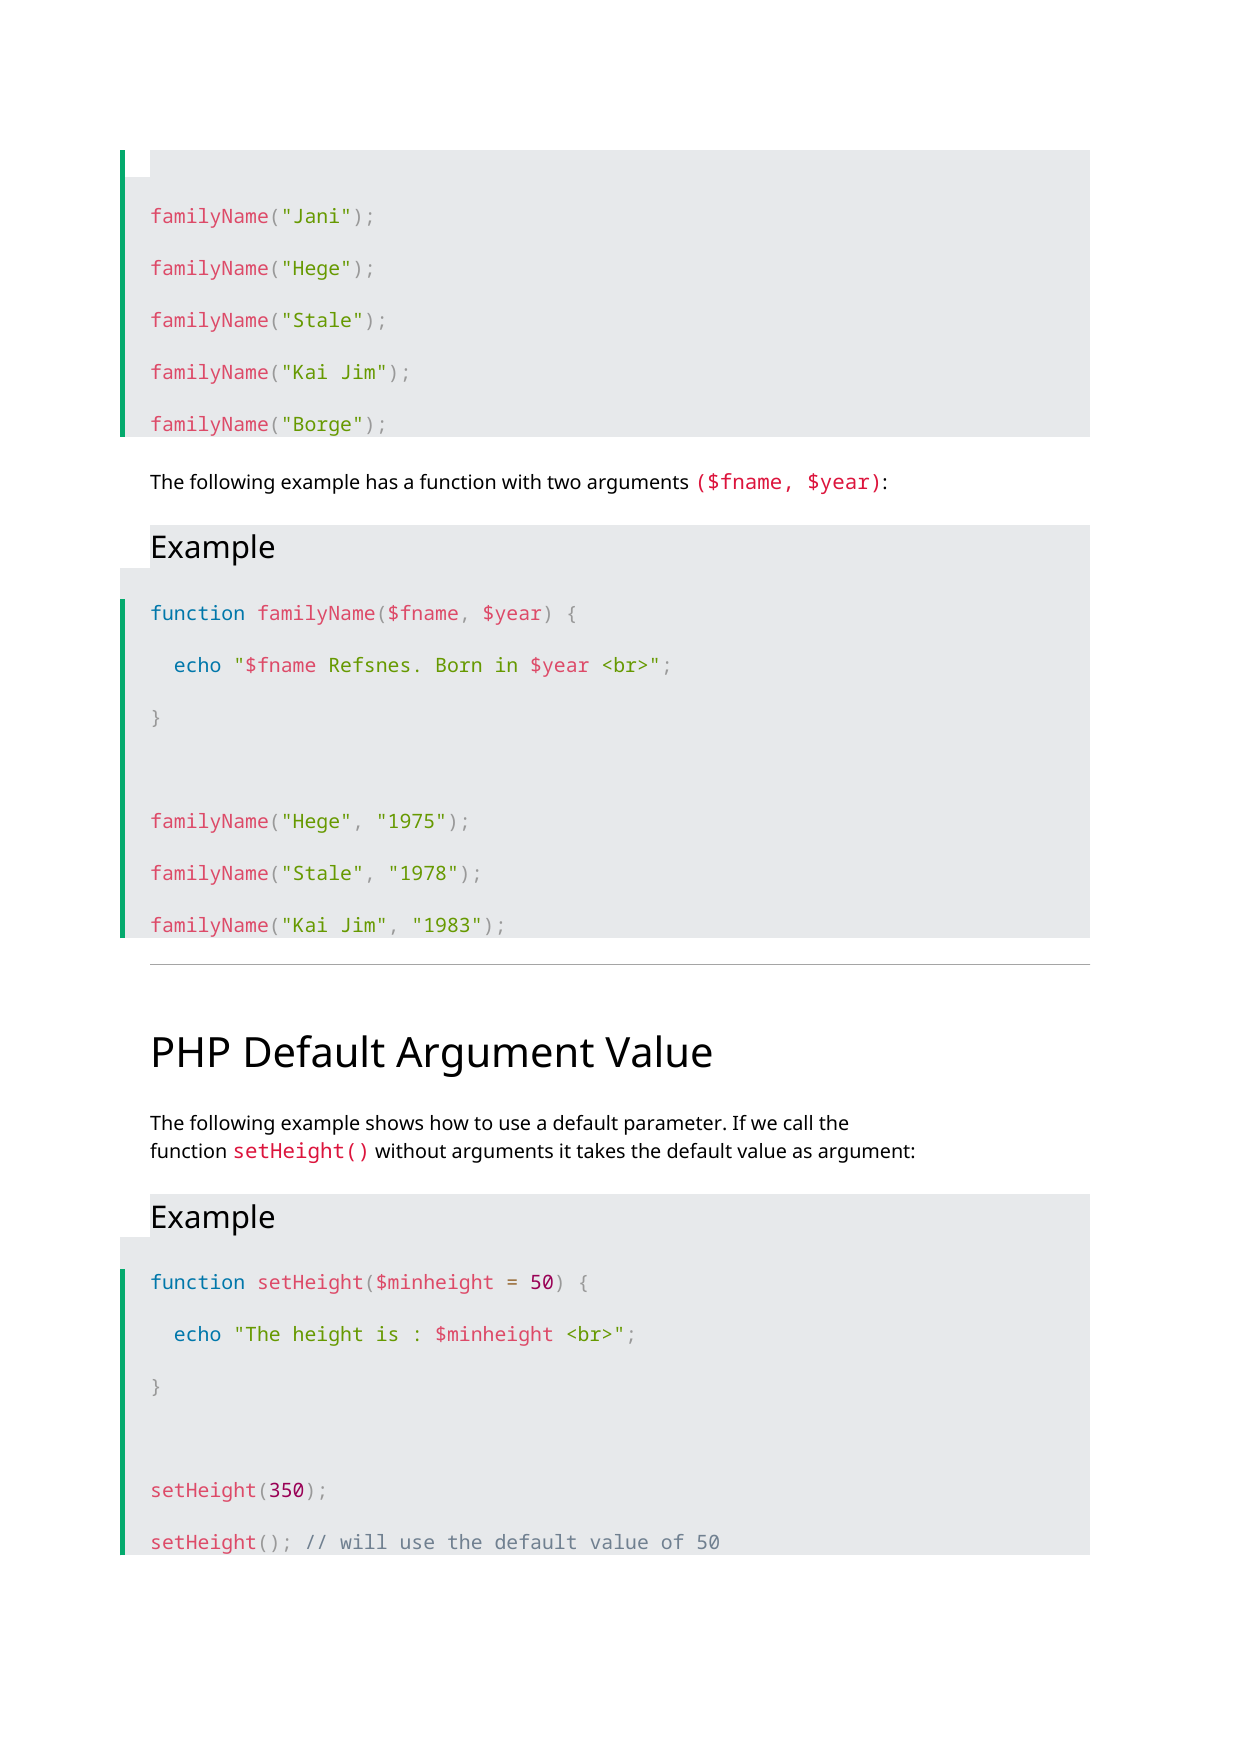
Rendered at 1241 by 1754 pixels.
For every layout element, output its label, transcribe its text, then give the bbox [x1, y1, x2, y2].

text familyName("Jani"); [125, 202, 1090, 229]
text The following example shows how to use a default parameter. If we call the function setHeight() without arguments it takes the default value as argument: [150, 1109, 1090, 1164]
text familyName("Kai Jim"); [125, 358, 1090, 385]
text function familyName($fname, $year) { [125, 599, 1090, 626]
text familyName("Borge"); [125, 410, 1090, 437]
text familyName("Hege"); [125, 254, 1090, 281]
text setHeight(350); [125, 1476, 1090, 1503]
text The following example has a function with two arguments ($fname, $year): [150, 467, 1090, 495]
text familyName("Stale", "1978"); [125, 859, 1090, 886]
text echo "The height is : $minheight <br>"; [125, 1321, 1090, 1347]
text echo "$fname Refsnes. Born in $year <br>"; [125, 651, 1090, 678]
subtitle PHP Default Argument Value [150, 1022, 1090, 1079]
subtitle Example [150, 1194, 1090, 1237]
text familyName("Hege", "1975"); [125, 807, 1090, 834]
text } [125, 1372, 1090, 1399]
text familyName("Kai Jim", "1983"); [125, 911, 1090, 938]
text setHeight(); // will use the default value of 50 [125, 1528, 1090, 1555]
text } [125, 703, 1090, 730]
text familyName("Stale"); [125, 306, 1090, 333]
subtitle Example [150, 525, 1090, 568]
text function setHeight($minheight = 50) { [120, 1268, 1090, 1296]
